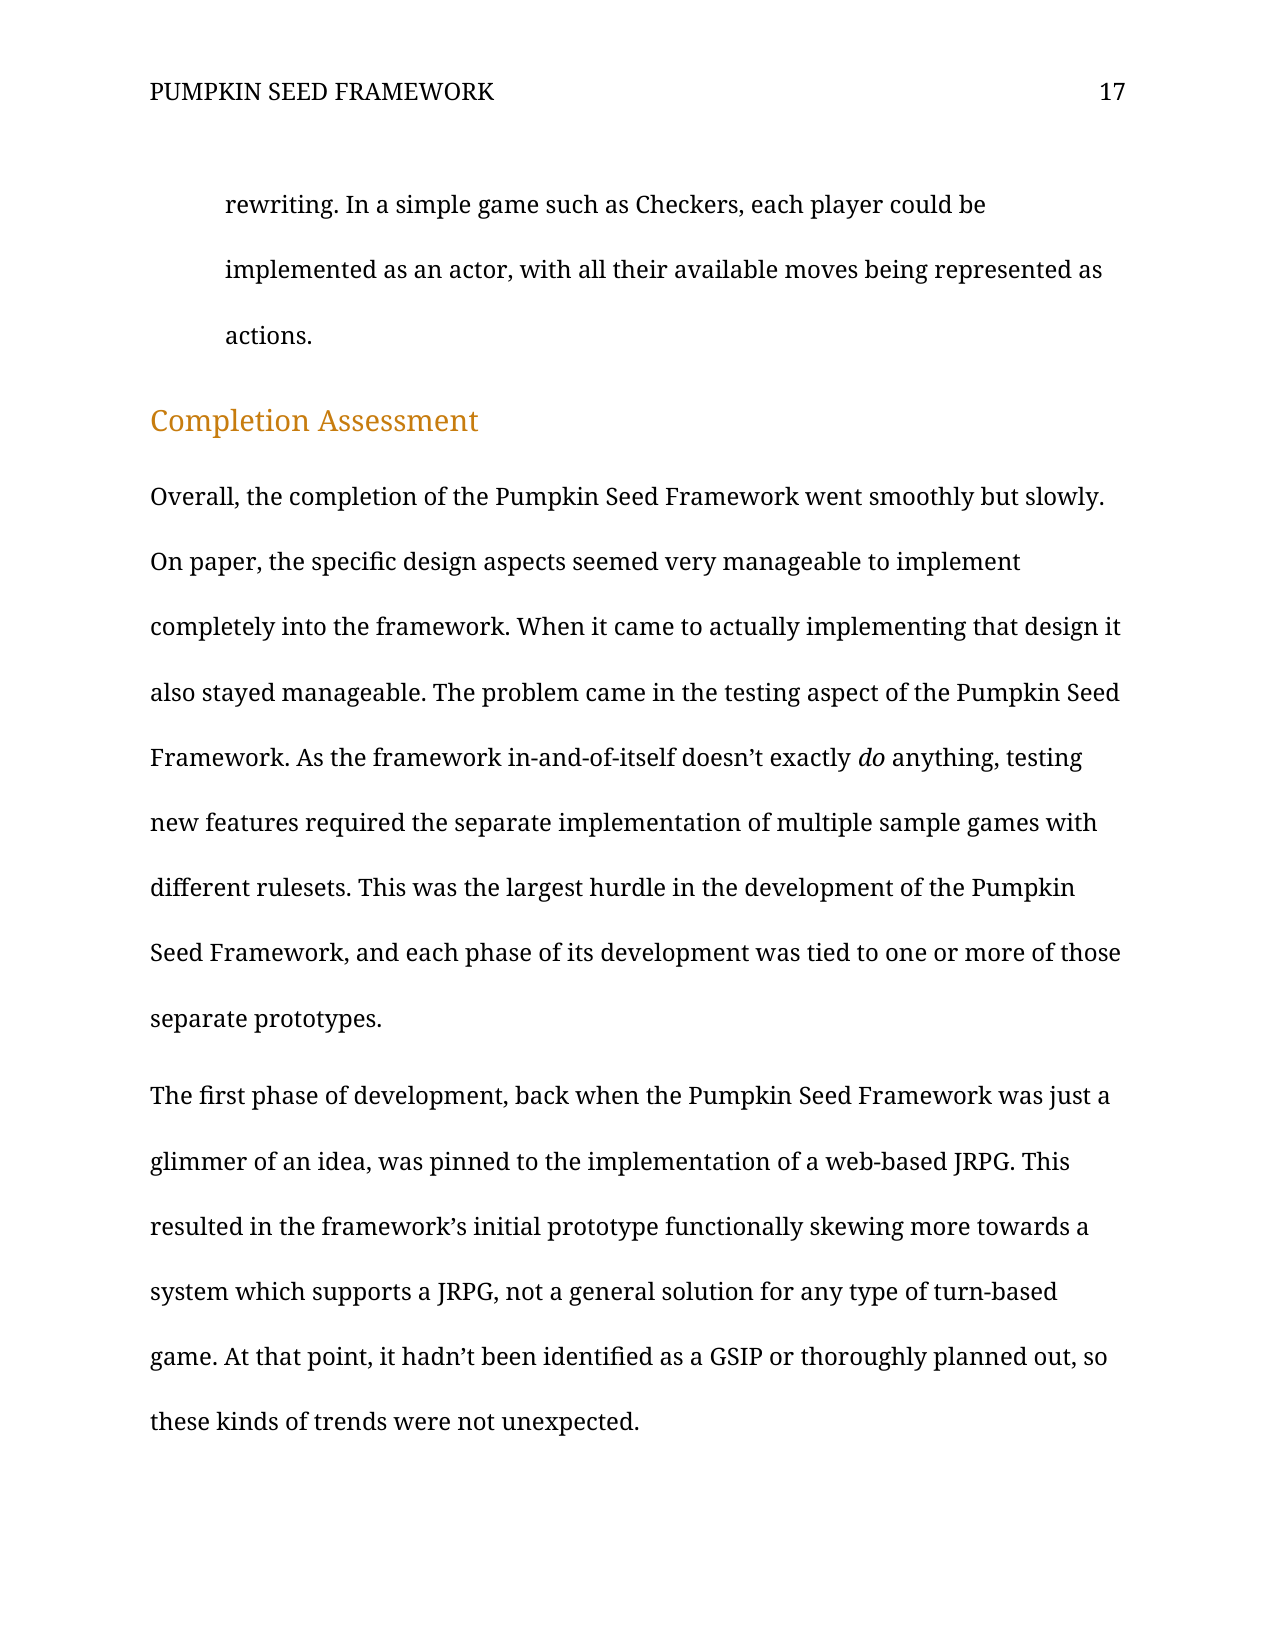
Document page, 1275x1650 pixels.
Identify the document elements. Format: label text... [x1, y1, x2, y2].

text Overall, the completion of the Pumpkin Seed Framework went smoothly but slowly. On paper, the specific design aspects seemed very manageable to implement completely into the framework. When it came to actually implementing that design it also stayed manageable. The problem came in the testing aspect of the Pumpkin Seed Framework. As the framework in-and-of-itself doesn’t exactly do anything, testing new features required the separate implementation of multiple sample games with different rulesets. This was the largest hurdle in the development of the Pumpkin Seed Framework, and each phase of its development was tied to one or more of those separate prototypes. [150, 480, 1125, 1034]
text The first phase of development, back when the Pumpkin Seed Framework was just a glimmer of an idea, was pinned to the implementation of a web-based JRPG. This resulted in the framework’s initial prototype functionally skewing more towards a system which supports a JRPG, not a general solution for any type of turn-based game. At that point, it hadn’t been identified as a GSIP or thoroughly planned out, so these kinds of trends were not unexpected. [150, 1079, 1125, 1438]
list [187, 188, 1125, 351]
subtitle Completion Assessment [150, 400, 1125, 440]
